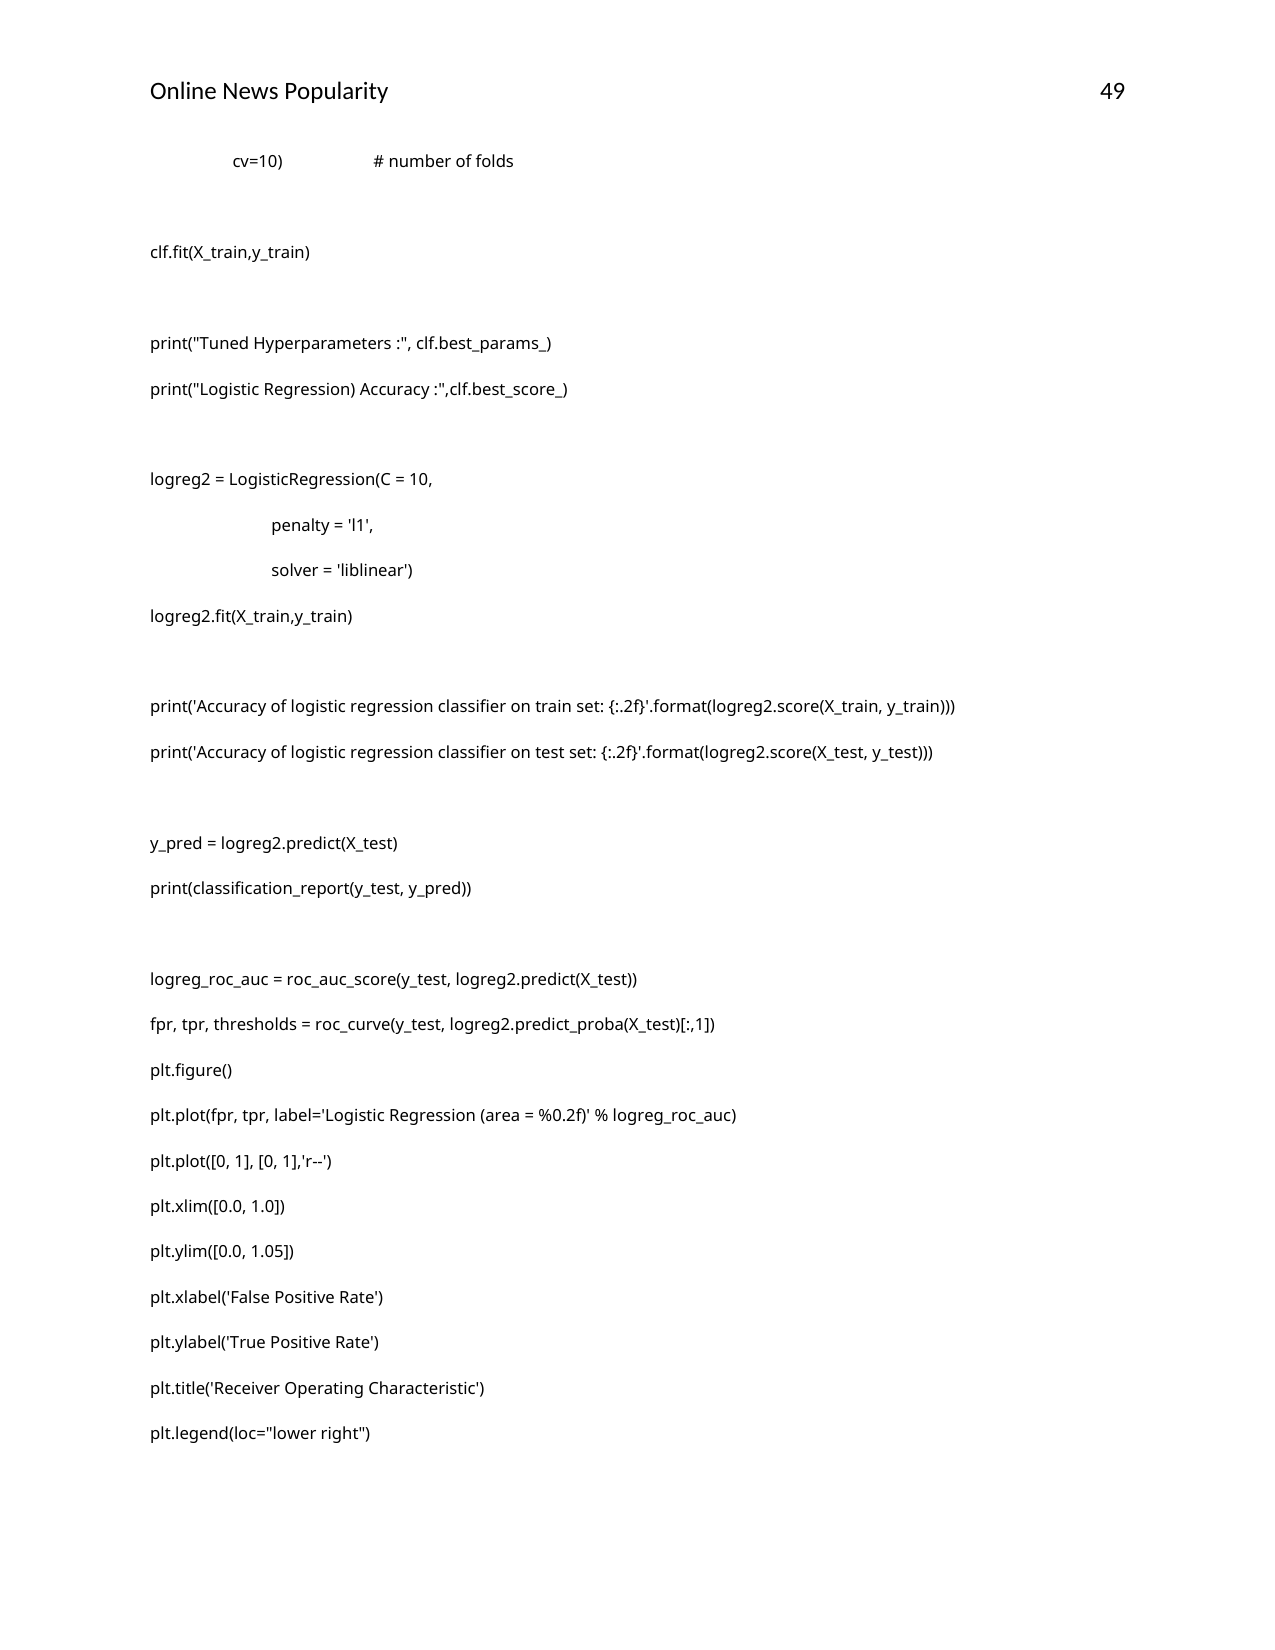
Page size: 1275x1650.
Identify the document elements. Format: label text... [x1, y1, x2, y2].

text fpr, tpr, thresholds = roc_curve(y_test, logreg2.predict_proba(X_test)[:,1]) [150, 1013, 1125, 1036]
text solver = 'liblinear') [150, 559, 1125, 581]
text plt.plot([0, 1], [0, 1],'r--') [150, 1149, 1125, 1172]
text print("Tuned Hyperparameters :", clf.best_params_) [150, 332, 1125, 354]
text plt.ylabel('True Positive Rate') [150, 1331, 1125, 1353]
text print('Accuracy of logistic regression classifier on test set: {:.2f}'.format(logreg2.score(X_test, y_test))) [150, 740, 1125, 763]
text y_pred = logreg2.predict(X_test) [150, 831, 1125, 854]
text plt.plot(fpr, tpr, label='Logistic Regression (area = %0.2f)' % logreg_roc_auc) [150, 1104, 1125, 1126]
text plt.xlim([0.0, 1.0]) [150, 1194, 1125, 1217]
text logreg2 = LogisticRegression(C = 10, [150, 468, 1125, 491]
text penalty = 'l1', [150, 513, 1125, 536]
text clf.fit(X_train,y_train) [150, 241, 1125, 263]
text plt.ylim([0.0, 1.05]) [150, 1240, 1125, 1263]
text print(classification_report(y_test, y_pred)) [150, 877, 1125, 899]
text plt.legend(loc="lower right") [150, 1422, 1125, 1444]
text plt.xlabel('False Positive Rate') [150, 1285, 1125, 1308]
text plt.title('Receiver Operating Characteristic') [150, 1376, 1125, 1399]
text print("Logistic Regression) Accuracy :",clf.best_score_) [150, 377, 1125, 400]
text logreg2.fit(X_train,y_train) [150, 604, 1125, 627]
text print('Accuracy of logistic regression classifier on train set: {:.2f}'.format(logreg2.score(X_train, y_train))) [150, 695, 1125, 718]
text cv=10) # number of folds [150, 150, 1125, 173]
text logreg_roc_auc = roc_auc_score(y_test, logreg2.predict(X_test)) [150, 967, 1125, 990]
text plt.figure() [150, 1058, 1125, 1081]
